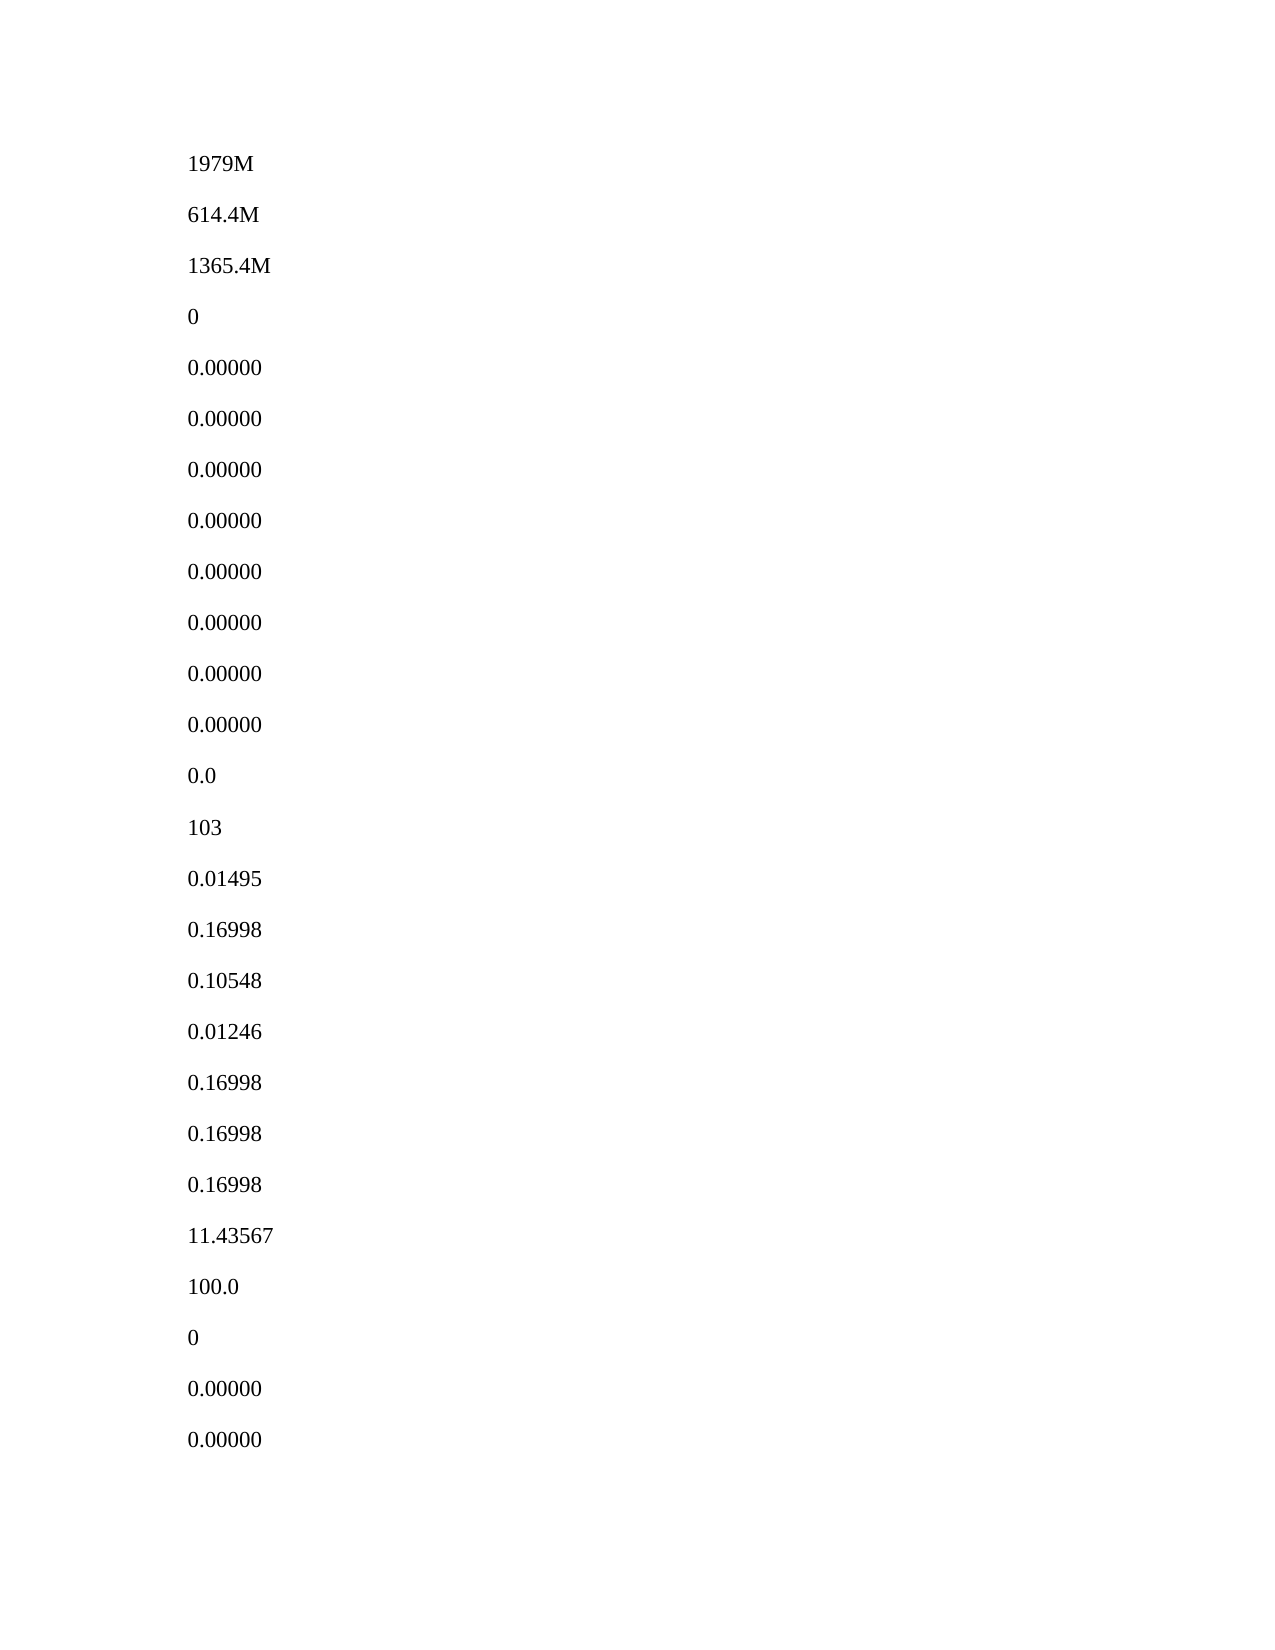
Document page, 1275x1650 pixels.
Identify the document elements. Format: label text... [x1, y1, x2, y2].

table_header 1979M [176, 150, 1076, 201]
table_cell 0.00000 [176, 507, 1076, 558]
table_cell 0.16998 [176, 916, 1076, 967]
table_cell 0.00000 [176, 558, 1076, 609]
table_cell 0 [176, 303, 1076, 354]
table_cell 0.00000 [176, 456, 1076, 507]
table_cell 0.00000 [176, 711, 1076, 762]
table_cell 0.10548 [176, 967, 1076, 1018]
table_cell 0.16998 [176, 1120, 1076, 1171]
table_cell 11.43567 [176, 1222, 1076, 1273]
table_cell 0.01246 [176, 1018, 1076, 1069]
table_cell 0.00000 [176, 660, 1076, 711]
table_cell 0.00000 [176, 405, 1076, 456]
table_cell 0 [176, 1324, 1076, 1375]
table_cell 0.00000 [176, 1426, 1076, 1477]
table_cell 0.16998 [176, 1069, 1076, 1120]
table_cell 100.0 [176, 1273, 1076, 1324]
table_cell 0.0 [176, 763, 1076, 813]
table_cell 614.4M [176, 201, 1076, 252]
table_cell 103 [176, 814, 1076, 864]
table_cell 0.00000 [176, 354, 1076, 405]
table_cell 0.01495 [176, 865, 1076, 916]
table_cell 0.16998 [176, 1171, 1076, 1222]
table_cell 0.00000 [176, 609, 1076, 660]
table_cell 0.00000 [176, 1375, 1076, 1426]
table_cell 1365.4M [176, 252, 1076, 303]
